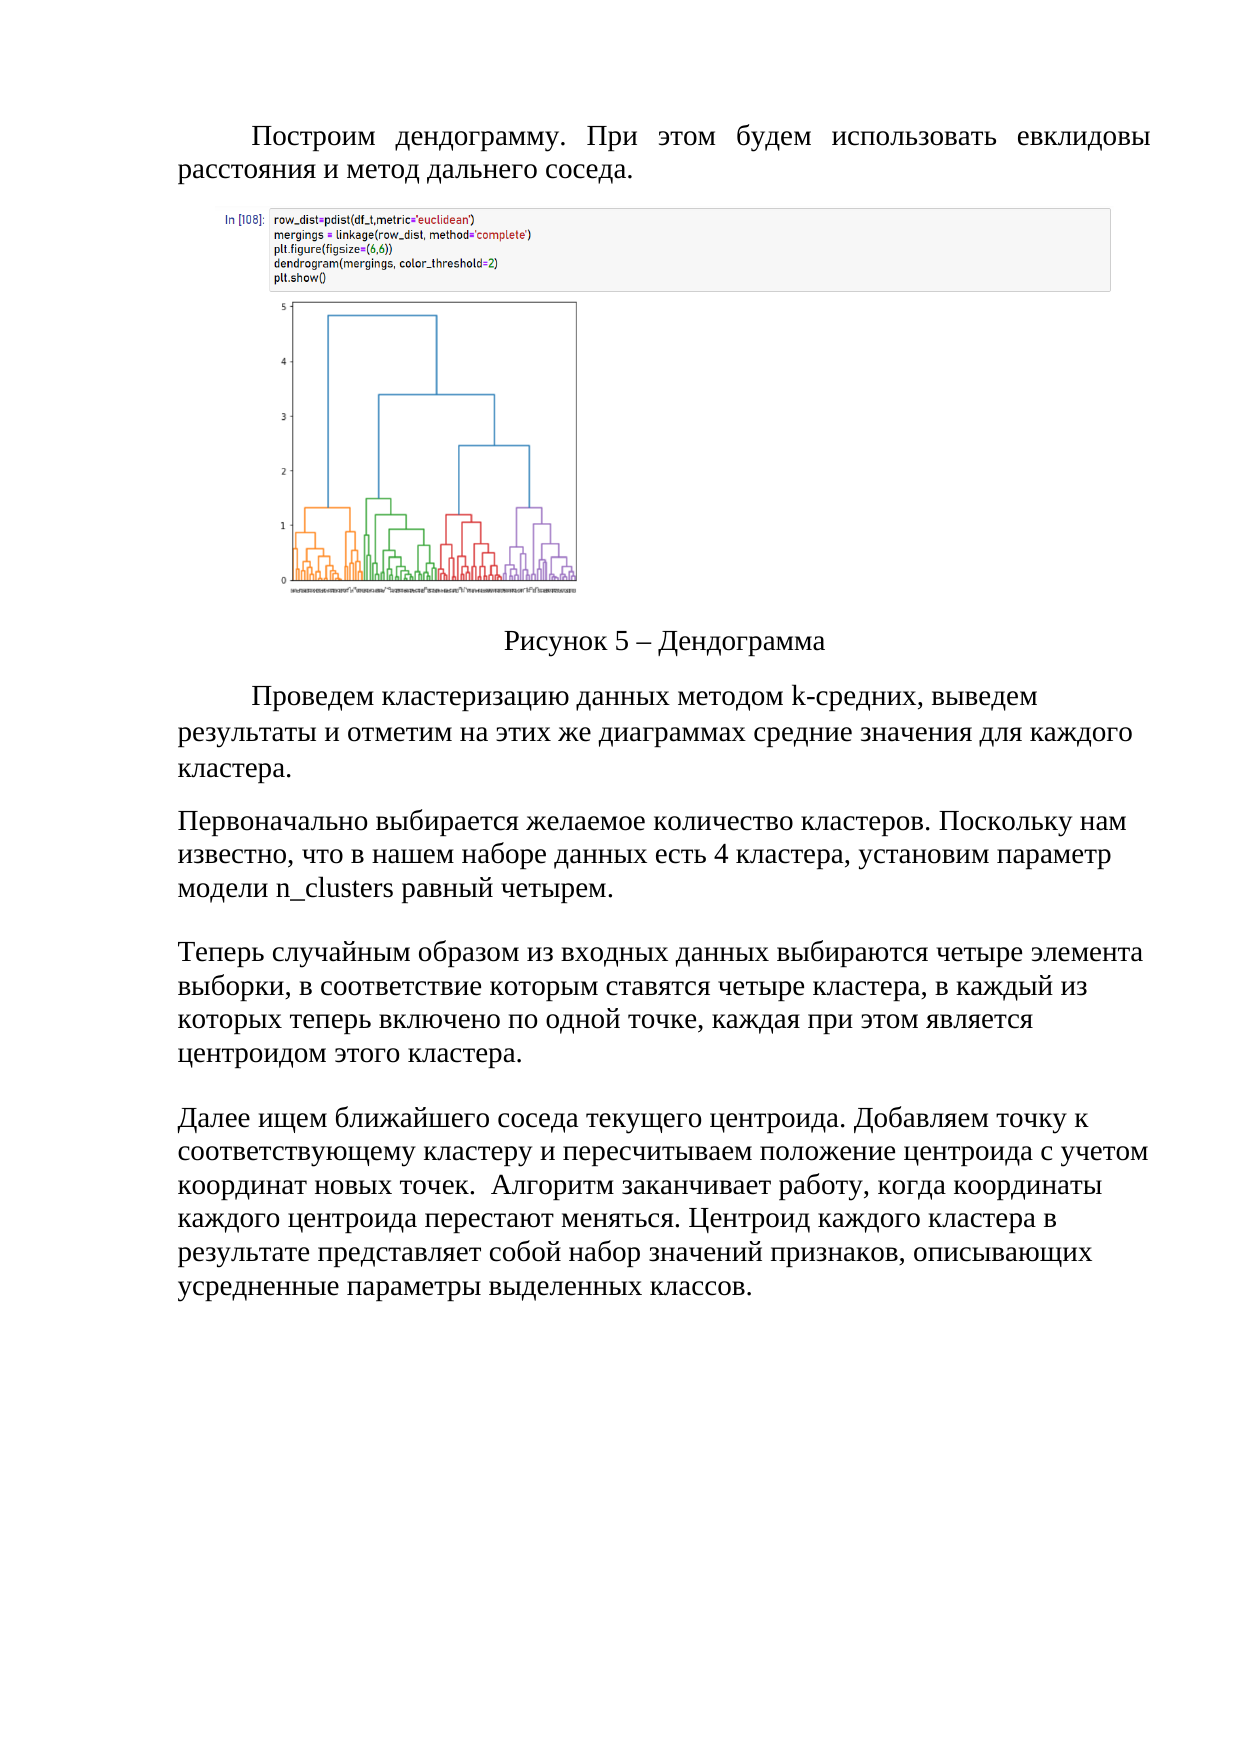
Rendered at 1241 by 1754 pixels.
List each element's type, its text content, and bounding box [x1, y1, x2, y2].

text Первоначально выбирается желаемое количество кластеров. Поскольку нам известно, что в нашем наборе данных есть 4 кластера, установим параметр модели n_clusters равный четырем. [177, 803, 1152, 903]
text Построим дендограмму. При этом будем использовать евклидовы расстояния и метод дальнего соседа. [177, 118, 1152, 185]
text Теперь случайным образом из входных данных выбираются четыре элемента выборки, в соответствие которым ставятся четыре кластера, в каждый из которых теперь включено по одной точке, каждая при этом является центроидом этого кластера. [177, 934, 1152, 1069]
text Рисунок 5 – Дендограмма [177, 623, 1152, 657]
text Далее ищем ближайшего соседа текущего центроида. Добавляем точку к соответствующему кластеру и пересчитываем положение центроида с учетом координат новых точек. Алгоритм заканчивает работу, когда координаты каждого центроида перестают меняться. Центроид каждого кластера в результате представляет собой набор значений признаков, описывающих усредненные параметры выделенных классов. [177, 1100, 1152, 1301]
text Проведем кластеризацию данных методом k-средних, выведем результаты и отметим на этих же диаграммах средние значения для каждого кластера. [177, 678, 1152, 783]
picture [215, 206, 1114, 603]
